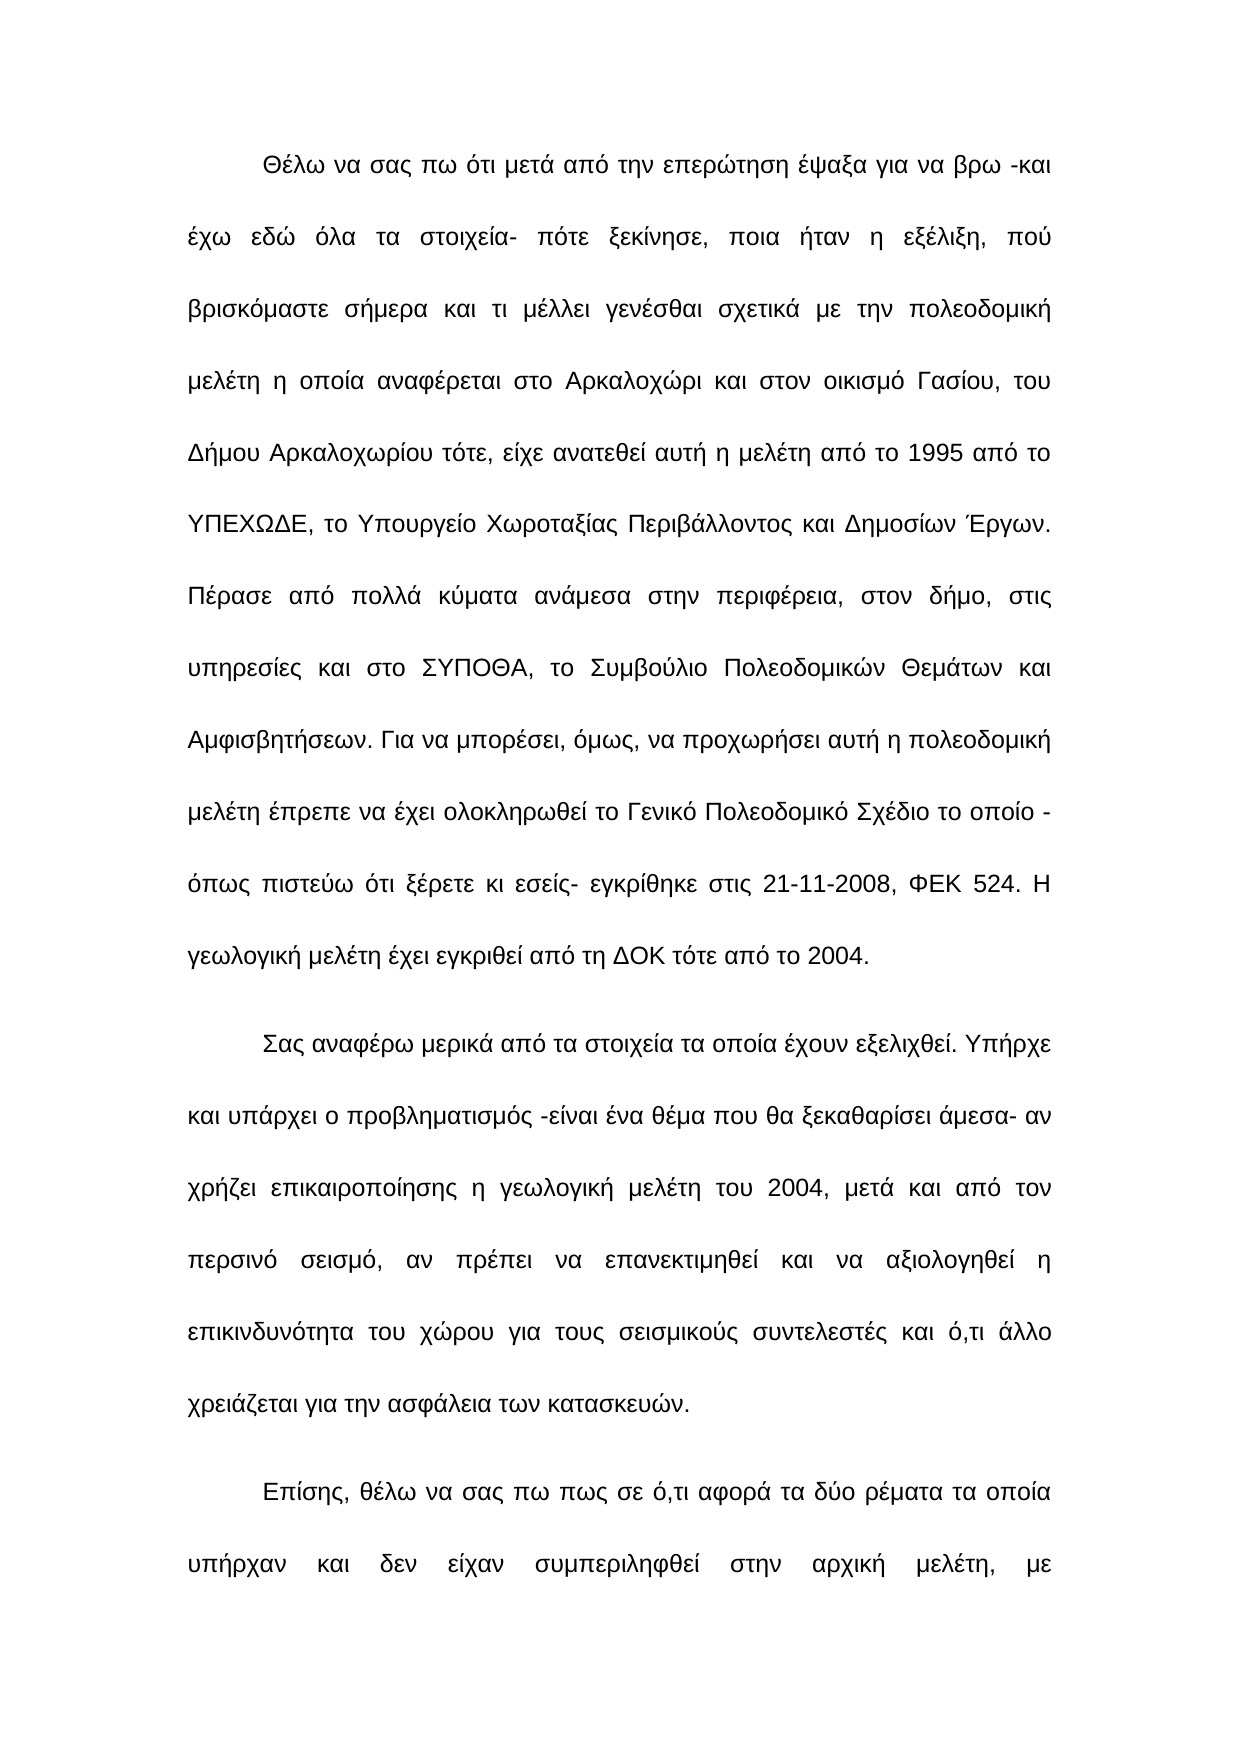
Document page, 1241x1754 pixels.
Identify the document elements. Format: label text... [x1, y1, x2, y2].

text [187, 1477, 1053, 1578]
text Θέλω να σας πω ότι μετά από την επερώτηση έψαξα για να βρω -και έχω εδώ όλα τα στοιχεία- πότε ξεκίνησε, ποια ήταν η εξέλιξη, πού βρισκόμαστε σήμερα και τι μέλλει γενέσθαι σχετικά με την πολεοδομική μελέτη η οποία αναφέρεται στο Αρκαλοχώρι και στον οικισμό Γασίου, του Δήμου Αρκαλοχωρίου τότε, είχε ανατεθεί αυτή η μελέτη από το 1995 από το ΥΠΕΧΩΔΕ, το Υπουργείο Χωροταξίας Περιβάλλοντος και Δημοσίων Έργων. Πέρασε από πολλά κύματα ανάμεσα στην περιφέρεια, στον δήμο, στις υπηρεσίες και στο ΣΥΠΟΘΑ, το Συμβούλιο Πολεοδομικών Θεμάτων και Αμφισβητήσεων. Για να μπορέσει, όμως, να προχωρήσει αυτή η πολεοδομική μελέτη έπρεπε να έχει ολοκληρωθεί το Γενικό Πολεοδομικό Σχέδιο το οποίο -όπως πιστεύω ότι ξέρετε κι εσείς- εγκρίθηκε στις 21-11-2008, ΦΕΚ 524. Η γεωλογική μελέτη έχει εγκριθεί από τη ΔΟΚ τότε από το 2004. [187, 150, 1053, 969]
text Σας αναφέρω μερικά από τα στοιχεία τα οποία έχουν εξελιχθεί. Υπήρχε και υπάρχει ο προβληματισμός -είναι ένα θέμα που θα ξεκαθαρίσει άμεσα- αν χρήζει επικαιροποίησης η γεωλογική μελέτη του 2004, μετά και από τον περσινό σεισμό, αν πρέπει να επανεκτιμηθεί και να αξιολογηθεί η επικινδυνότητα του χώρου για τους σεισμικούς συντελεστές και ό,τι άλλο χρειάζεται για την ασφάλεια των κατασκευών. [187, 1029, 1053, 1417]
